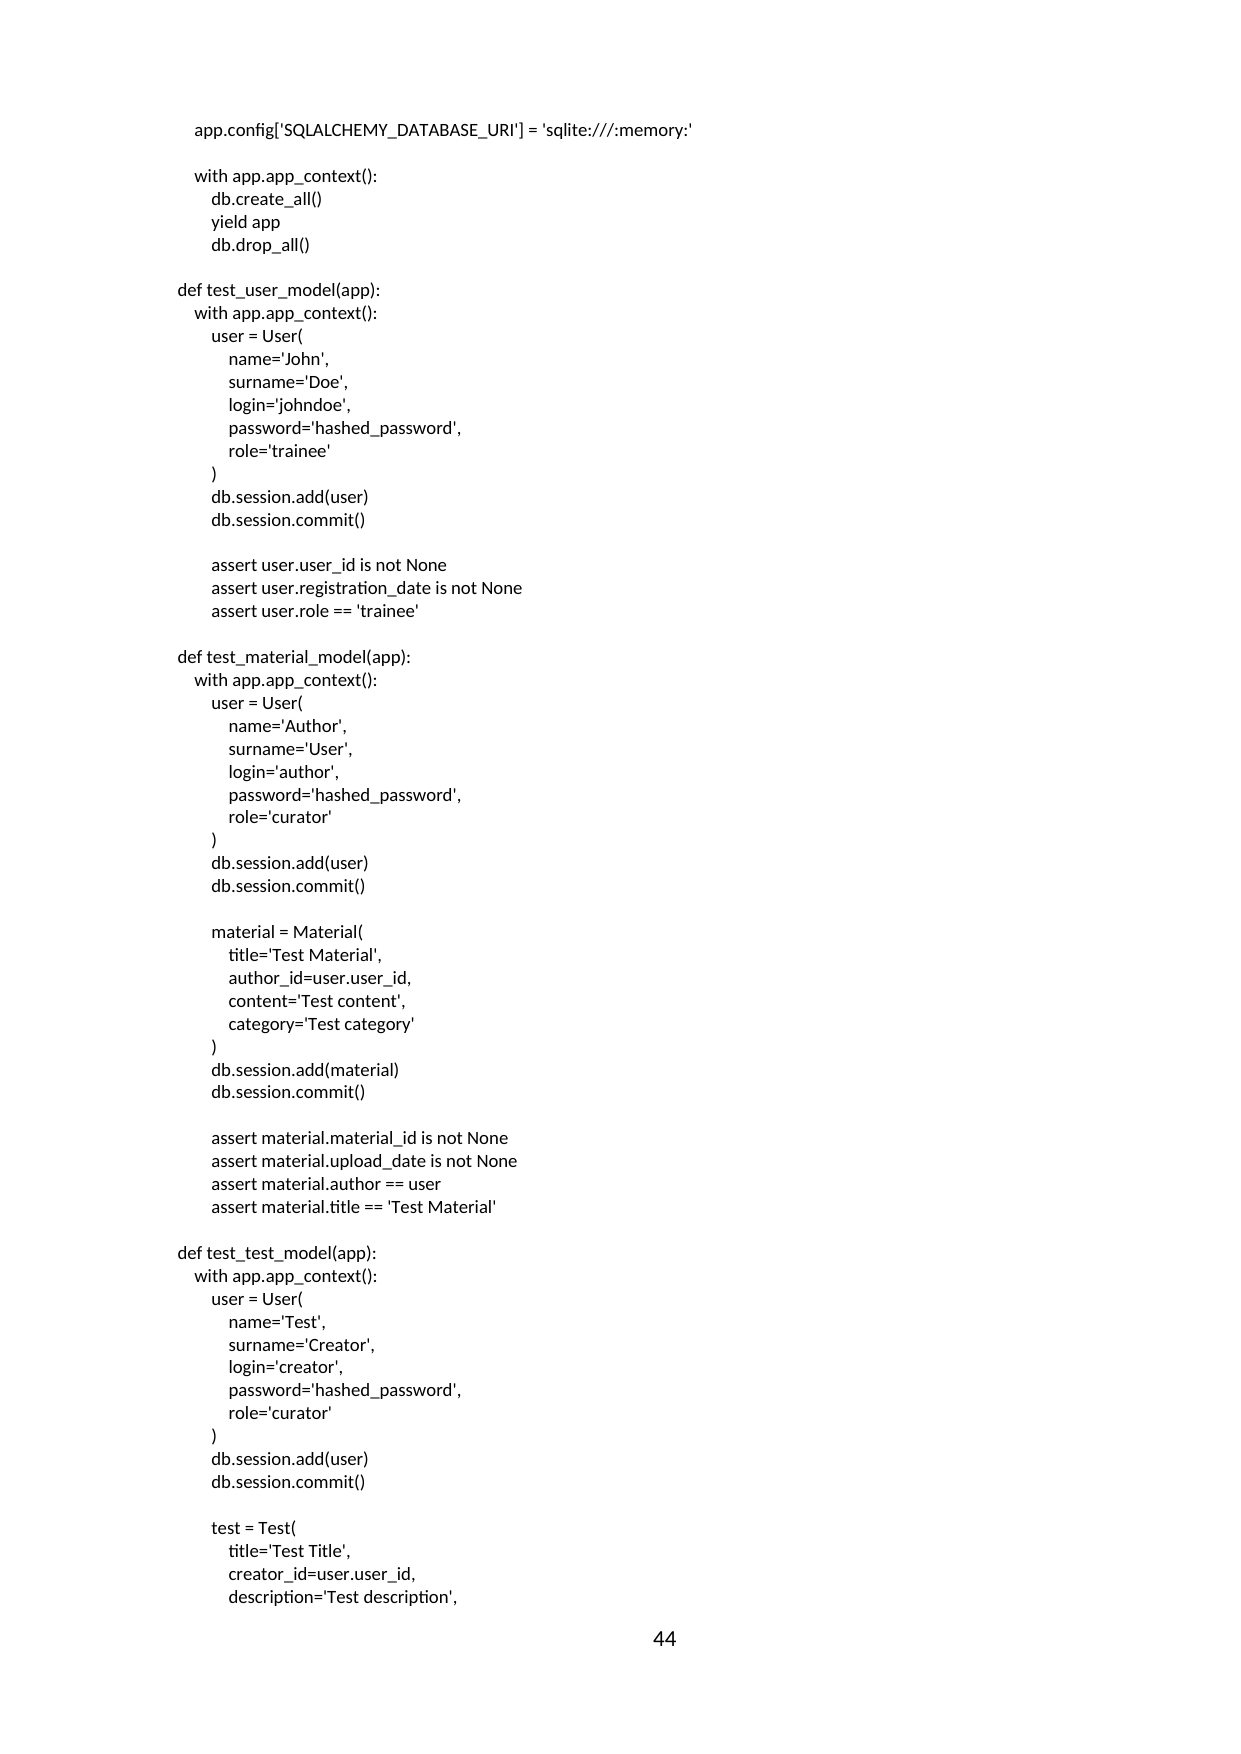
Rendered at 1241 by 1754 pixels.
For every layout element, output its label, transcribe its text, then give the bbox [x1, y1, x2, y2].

text name='Test', [177, 1310, 1152, 1333]
text db.session.commit() [177, 1081, 1152, 1103]
text title='Test Material', [177, 943, 1152, 966]
text ) [177, 462, 1152, 485]
text with app.app_context(): [177, 301, 1152, 324]
text db.create_all() [177, 187, 1152, 210]
text assert material.author == user [177, 1172, 1152, 1195]
text login='author', [177, 760, 1152, 783]
text password='hashed_password', [177, 783, 1152, 806]
text author_id=user.user_id, [177, 966, 1152, 989]
text db.session.add(user) [177, 851, 1152, 874]
text db.session.add(user) [177, 1447, 1152, 1470]
text name='John', [177, 347, 1152, 370]
text login='creator', [177, 1356, 1152, 1378]
text user = User( [177, 1287, 1152, 1310]
text login='johndoe', [177, 393, 1152, 416]
text with app.app_context(): [177, 668, 1152, 691]
text with app.app_context(): [177, 164, 1152, 187]
text with app.app_context(): [177, 1264, 1152, 1287]
text role='trainee' [177, 439, 1152, 462]
text ) [177, 1424, 1152, 1447]
text def test_user_model(app): [177, 278, 1152, 301]
text ) [177, 828, 1152, 851]
text db.session.commit() [177, 1470, 1152, 1493]
text db.session.commit() [177, 508, 1152, 531]
text category='Test category' [177, 1012, 1152, 1035]
text def test_material_model(app): [177, 645, 1152, 668]
text user = User( [177, 324, 1152, 347]
text name='Author', [177, 714, 1152, 737]
text app.config['SQLALCHEMY_DATABASE_URI'] = 'sqlite:///:memory:' [177, 118, 1152, 141]
text creator_id=user.user_id, [177, 1562, 1152, 1585]
text assert user.user_id is not None [177, 553, 1152, 576]
text password='hashed_password', [177, 1378, 1152, 1401]
text surname='User', [177, 737, 1152, 760]
text db.drop_all() [177, 233, 1152, 256]
text db.session.add(user) [177, 485, 1152, 508]
text surname='Doe', [177, 370, 1152, 393]
text assert user.registration_date is not None [177, 576, 1152, 599]
text test = Test( [177, 1516, 1152, 1539]
text db.session.commit() [177, 874, 1152, 897]
text content='Test content', [177, 989, 1152, 1012]
text surname='Creator', [177, 1333, 1152, 1356]
text assert material.material_id is not None [177, 1126, 1152, 1149]
text def test_test_model(app): [177, 1241, 1152, 1264]
text ) [177, 1035, 1152, 1058]
text role='curator' [177, 1401, 1152, 1424]
text assert user.role == 'trainee' [177, 599, 1152, 622]
text assert material.upload_date is not None [177, 1149, 1152, 1172]
text user = User( [177, 691, 1152, 714]
text material = Material( [177, 920, 1152, 943]
text description='Test description', [177, 1585, 1152, 1608]
text yield app [177, 210, 1152, 233]
text title='Test Title', [177, 1539, 1152, 1562]
text role='curator' [177, 806, 1152, 828]
text password='hashed_password', [177, 416, 1152, 439]
text assert material.title == 'Test Material' [177, 1195, 1152, 1218]
text db.session.add(material) [177, 1058, 1152, 1081]
